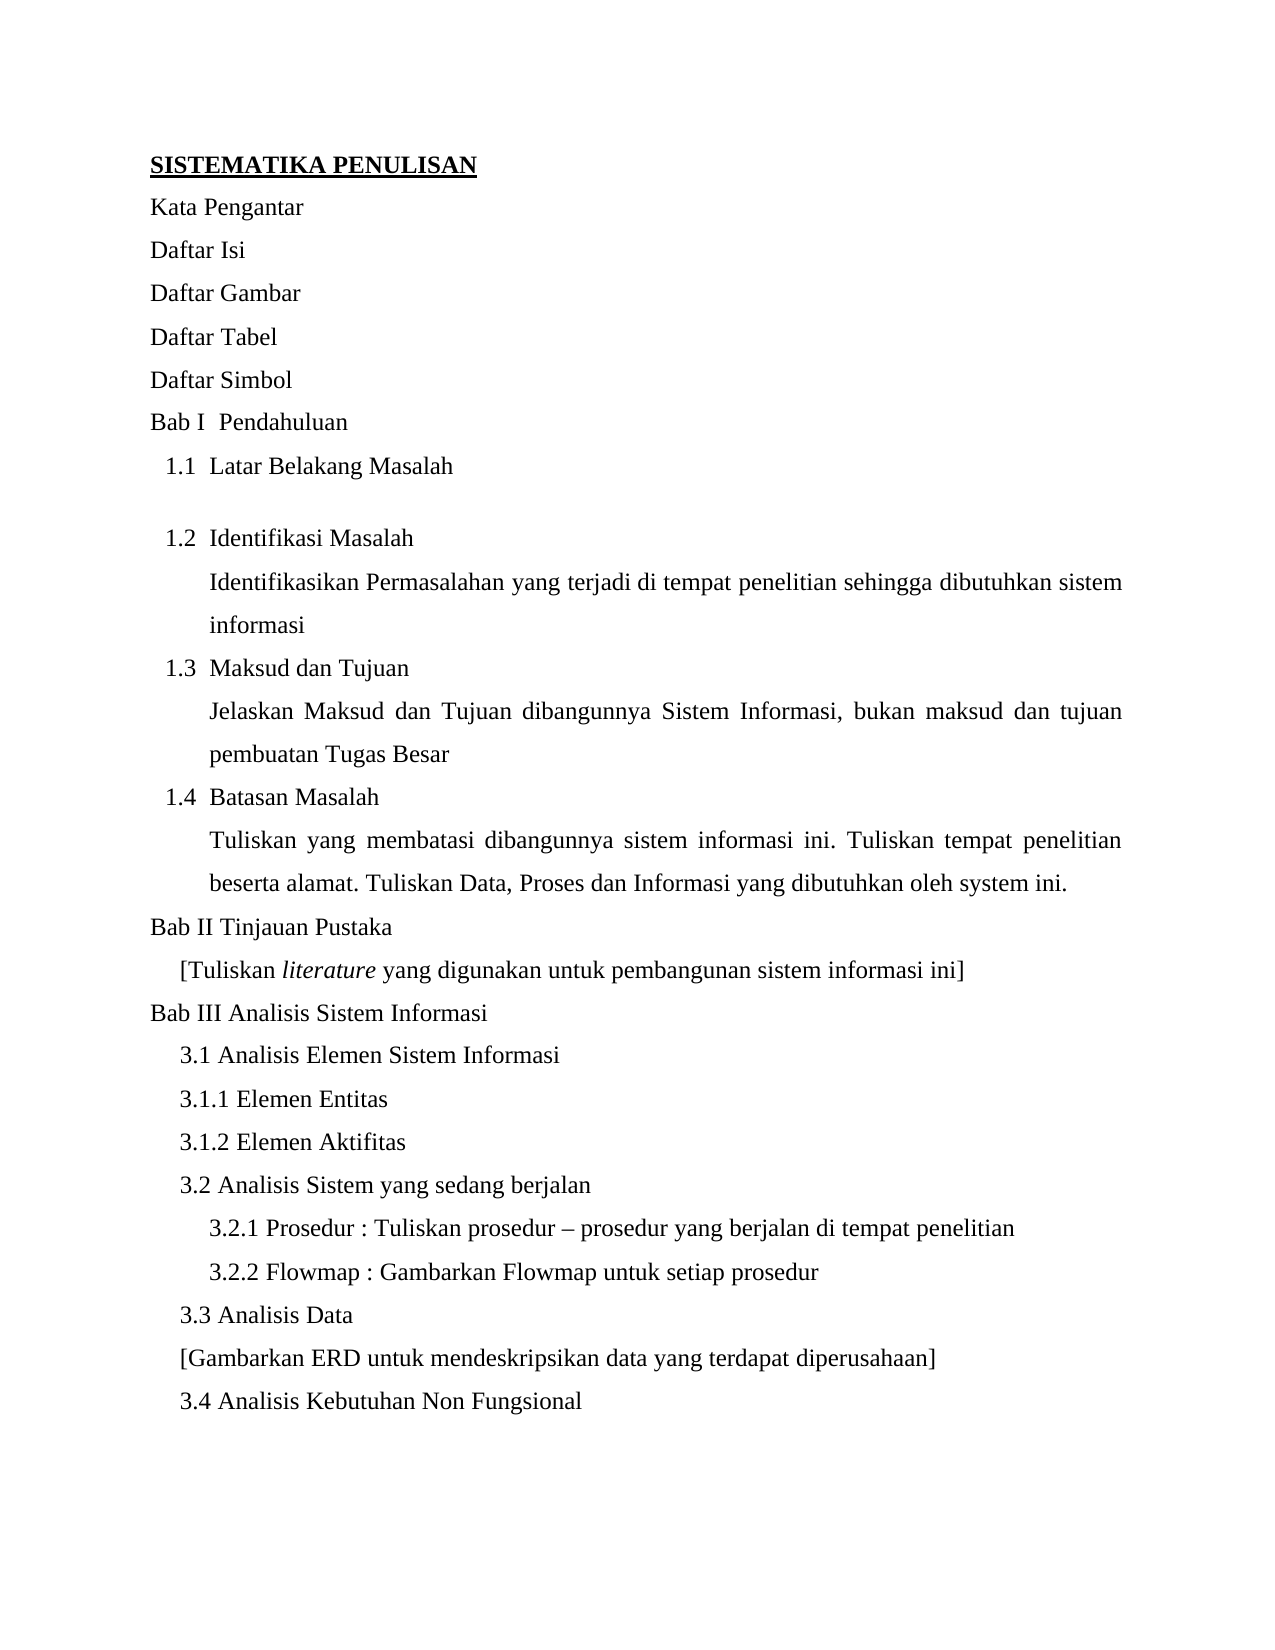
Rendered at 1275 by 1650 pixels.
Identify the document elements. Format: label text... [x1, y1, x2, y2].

list Analisis Kebutuhan Non Fungsional [179, 1386, 1152, 1415]
list Maksud dan Tujuan [165, 653, 1152, 682]
text Identifikasikan Permasalahan yang terjadi di tempat penelitian sehingga dibutuhkan sistem informasi [209, 567, 1152, 639]
list Elemen Aktifitas [179, 1127, 1152, 1156]
text SISTEMATIKA PENULISAN [150, 150, 1152, 178]
list Analisis Elemen Sistem Informasi [179, 1041, 1152, 1070]
text Jelaskan Maksud dan Tujuan dibangunnya Sistem Informasi, bukan maksud dan tujuan pembuatan Tugas Besar [209, 696, 1152, 768]
text [Gambarkan ERD untuk mendeskripsikan data yang terdapat diperusahaan] [179, 1343, 1152, 1372]
list Analisis Sistem yang sedang berjalan [179, 1171, 1152, 1199]
text Bab I Pendahuluan [150, 408, 1152, 437]
list Flowmap : Gambarkan Flowmap untuk setiap prosedur [209, 1257, 1152, 1286]
list Batasan Masalah [165, 783, 1152, 811]
text Kata Pengantar Daftar Isi Daftar Gambar Daftar Tabel Daftar Simbol [150, 192, 304, 393]
list Prosedur : Tuliskan prosedur – prosedur yang berjalan di tempat penelitian [209, 1213, 1152, 1242]
list Identifikasi Masalah [165, 524, 1152, 552]
text Tuliskan yang membatasi dibangunnya sistem informasi ini. Tuliskan tempat penelitian beserta alamat. Tuliskan Data, Proses dan Informasi yang dibutuhkan oleh system ini. [209, 825, 1152, 897]
text [Tuliskan literature yang digunakan untuk pembangunan sistem informasi ini] Bab III Analisis Sistem Informasi [150, 955, 998, 1027]
text Bab II Tinjauan Pustaka [150, 912, 1152, 941]
list Elemen Entitas [179, 1084, 1152, 1113]
list Latar Belakang Masalah [165, 451, 1152, 480]
list Analisis Data [179, 1300, 1152, 1329]
